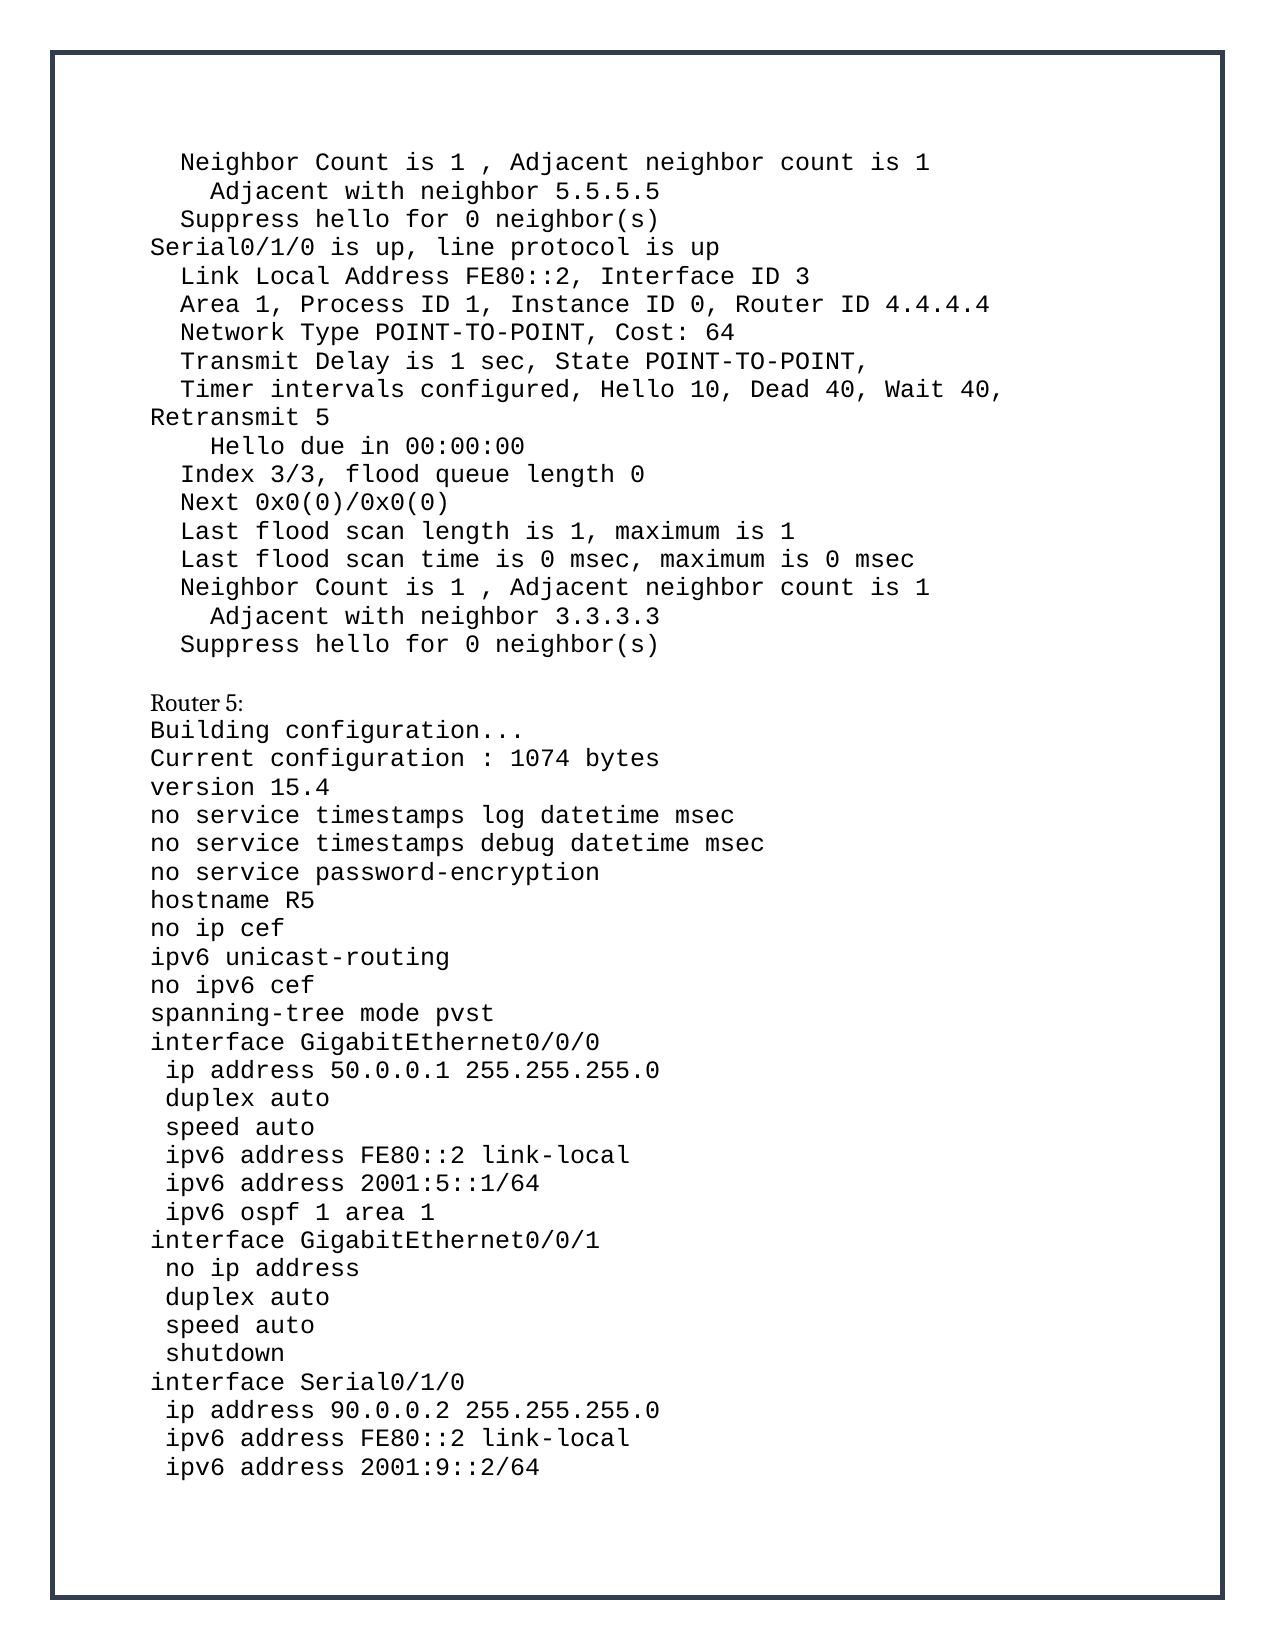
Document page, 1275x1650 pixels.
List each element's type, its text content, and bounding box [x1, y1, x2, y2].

text duplex auto [150, 1284, 1125, 1312]
text hostname R5 [150, 887, 1125, 916]
text spanning-tree mode pvst [150, 1001, 1125, 1029]
text ipv6 address 2001:9::2/64 [150, 1454, 1125, 1482]
text interface Serial0/1/0 [150, 1369, 1125, 1397]
text no service timestamps log datetime msec [150, 802, 1125, 831]
text version 15.4 [150, 774, 1125, 802]
text Adjacent with neighbor 5.5.5.5 [150, 178, 1125, 207]
text ip address 90.0.0.2 255.255.255.0 [150, 1397, 1125, 1426]
text Last flood scan length is 1, maximum is 1 [150, 518, 1125, 547]
text Current configuration : 1074 bytes [150, 746, 1125, 774]
text Hello due in 00:00:00 [150, 433, 1125, 462]
text ipv6 address FE80::2 link-local [150, 1426, 1125, 1454]
text interface GigabitEthernet0/0/1 [150, 1227, 1125, 1256]
text ipv6 address FE80::2 link-local [150, 1142, 1125, 1171]
text ipv6 ospf 1 area 1 [150, 1199, 1125, 1227]
text Router 5: [150, 689, 1125, 717]
text Next 0x0(0)/0x0(0) [150, 490, 1125, 518]
text Index 3/3, flood queue length 0 [150, 462, 1125, 490]
text ipv6 unicast-routing [150, 944, 1125, 972]
text no service password-encryption [150, 859, 1125, 887]
text no ipv6 cef [150, 972, 1125, 1001]
text Serial0/1/0 is up, line protocol is up [150, 235, 1125, 263]
text no ip address [150, 1256, 1125, 1284]
text Neighbor Count is 1 , Adjacent neighbor count is 1 [150, 575, 1125, 603]
text Suppress hello for 0 neighbor(s) [150, 207, 1125, 235]
text interface GigabitEthernet0/0/0 [150, 1029, 1125, 1057]
text ip address 50.0.0.1 255.255.255.0 [150, 1057, 1125, 1086]
text ipv6 address 2001:5::1/64 [150, 1171, 1125, 1199]
text duplex auto [150, 1086, 1125, 1114]
text Timer intervals configured, Hello 10, Dead 40, Wait 40, Retransmit 5 [150, 377, 1125, 433]
text Area 1, Process ID 1, Instance ID 0, Router ID 4.4.4.4 [150, 292, 1125, 320]
text speed auto [150, 1114, 1125, 1142]
text Transmit Delay is 1 sec, State POINT-TO-POINT, [150, 348, 1125, 377]
text Neighbor Count is 1 , Adjacent neighbor count is 1 [150, 150, 1125, 178]
text no ip cef [150, 916, 1125, 944]
text Adjacent with neighbor 3.3.3.3 [150, 603, 1125, 632]
text Suppress hello for 0 neighbor(s) [150, 632, 1125, 660]
text Last flood scan time is 0 msec, maximum is 0 msec [150, 547, 1125, 575]
text Link Local Address FE80::2, Interface ID 3 [150, 263, 1125, 292]
text speed auto [150, 1312, 1125, 1341]
text Network Type POINT-TO-POINT, Cost: 64 [150, 320, 1125, 348]
text no service timestamps debug datetime msec [150, 831, 1125, 859]
text Building configuration... [150, 717, 1125, 746]
text shutdown [150, 1341, 1125, 1369]
